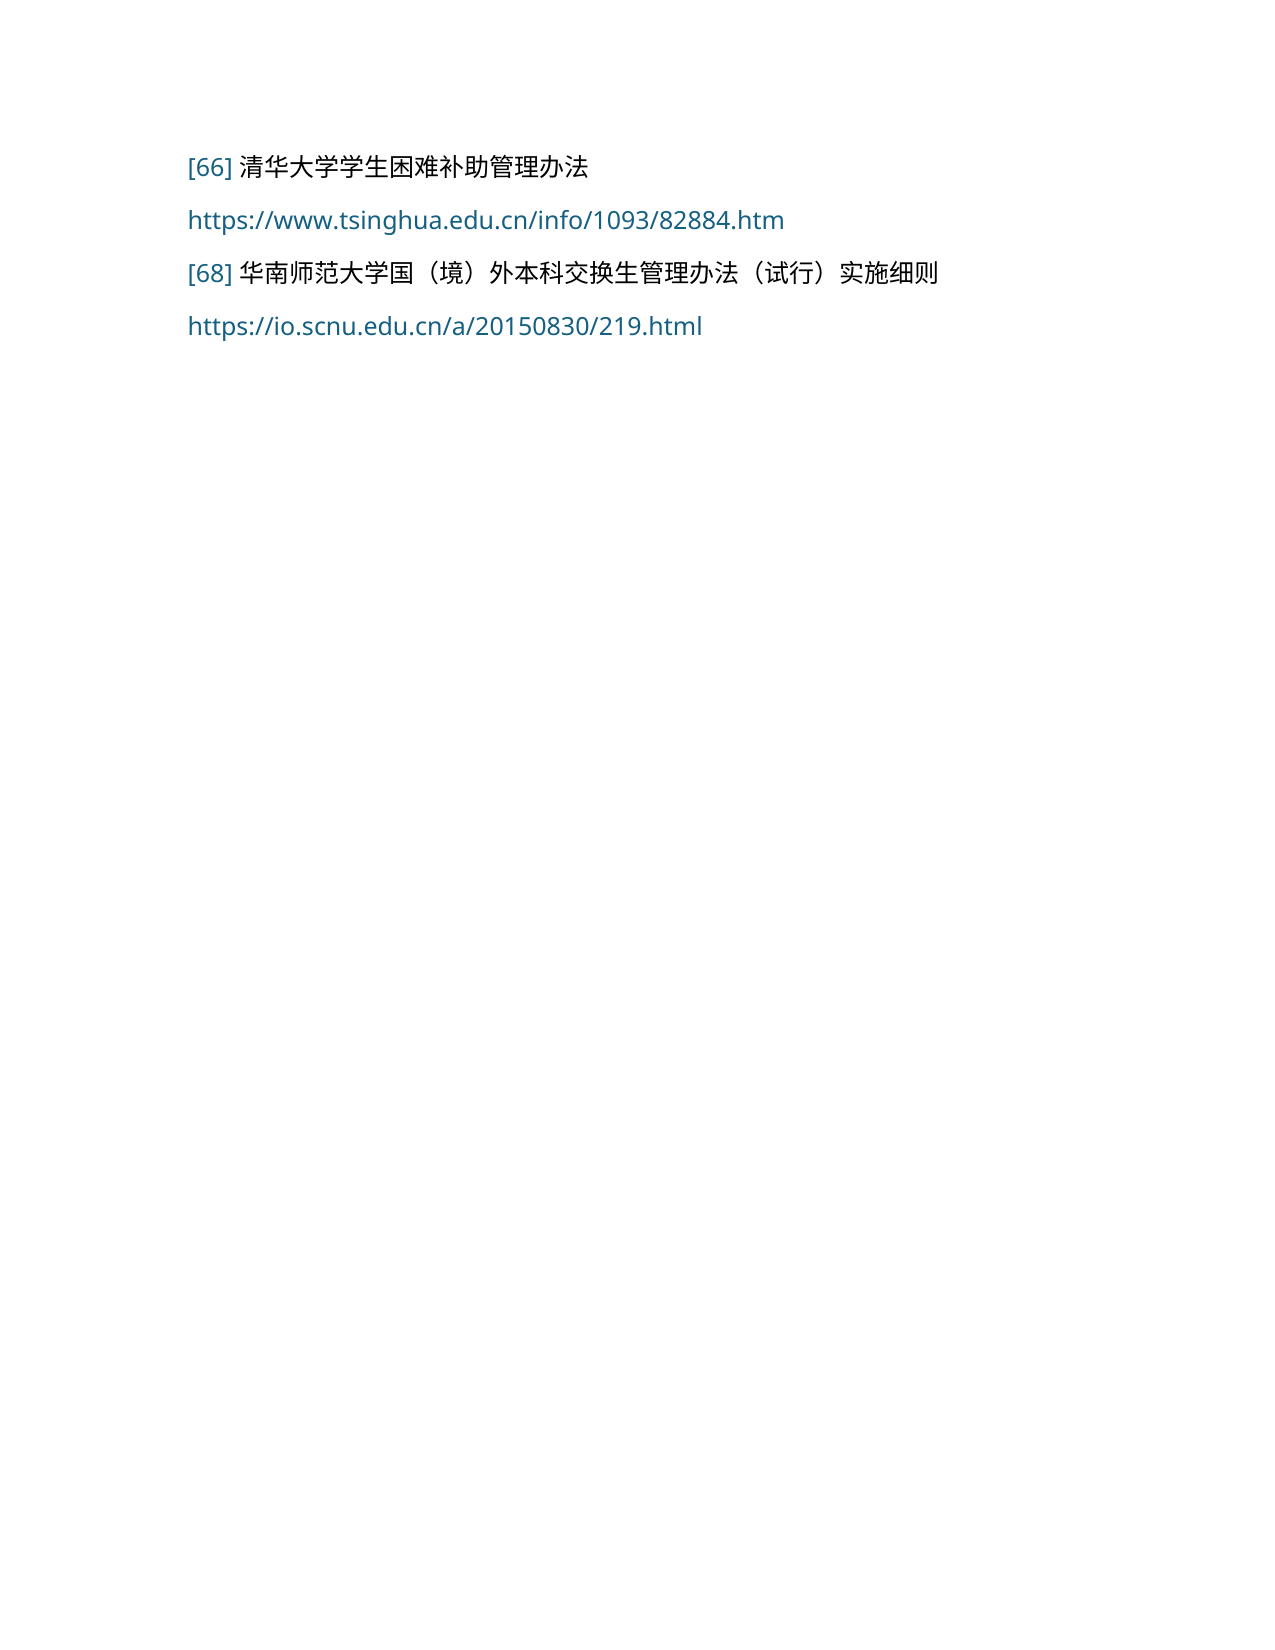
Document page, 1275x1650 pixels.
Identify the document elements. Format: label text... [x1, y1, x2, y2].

text [66] 清华大学学生困难补助管理办法 [187, 150, 1087, 184]
text [68] 华南师范大学国（境）外本科交换生管理办法（试行）实施细则 [187, 256, 1087, 290]
text https://www.tsinghua.edu.cn/info/1093/82884.htm [187, 203, 1087, 237]
text https://io.scnu.edu.cn/a/20150830/219.html [187, 308, 1087, 342]
